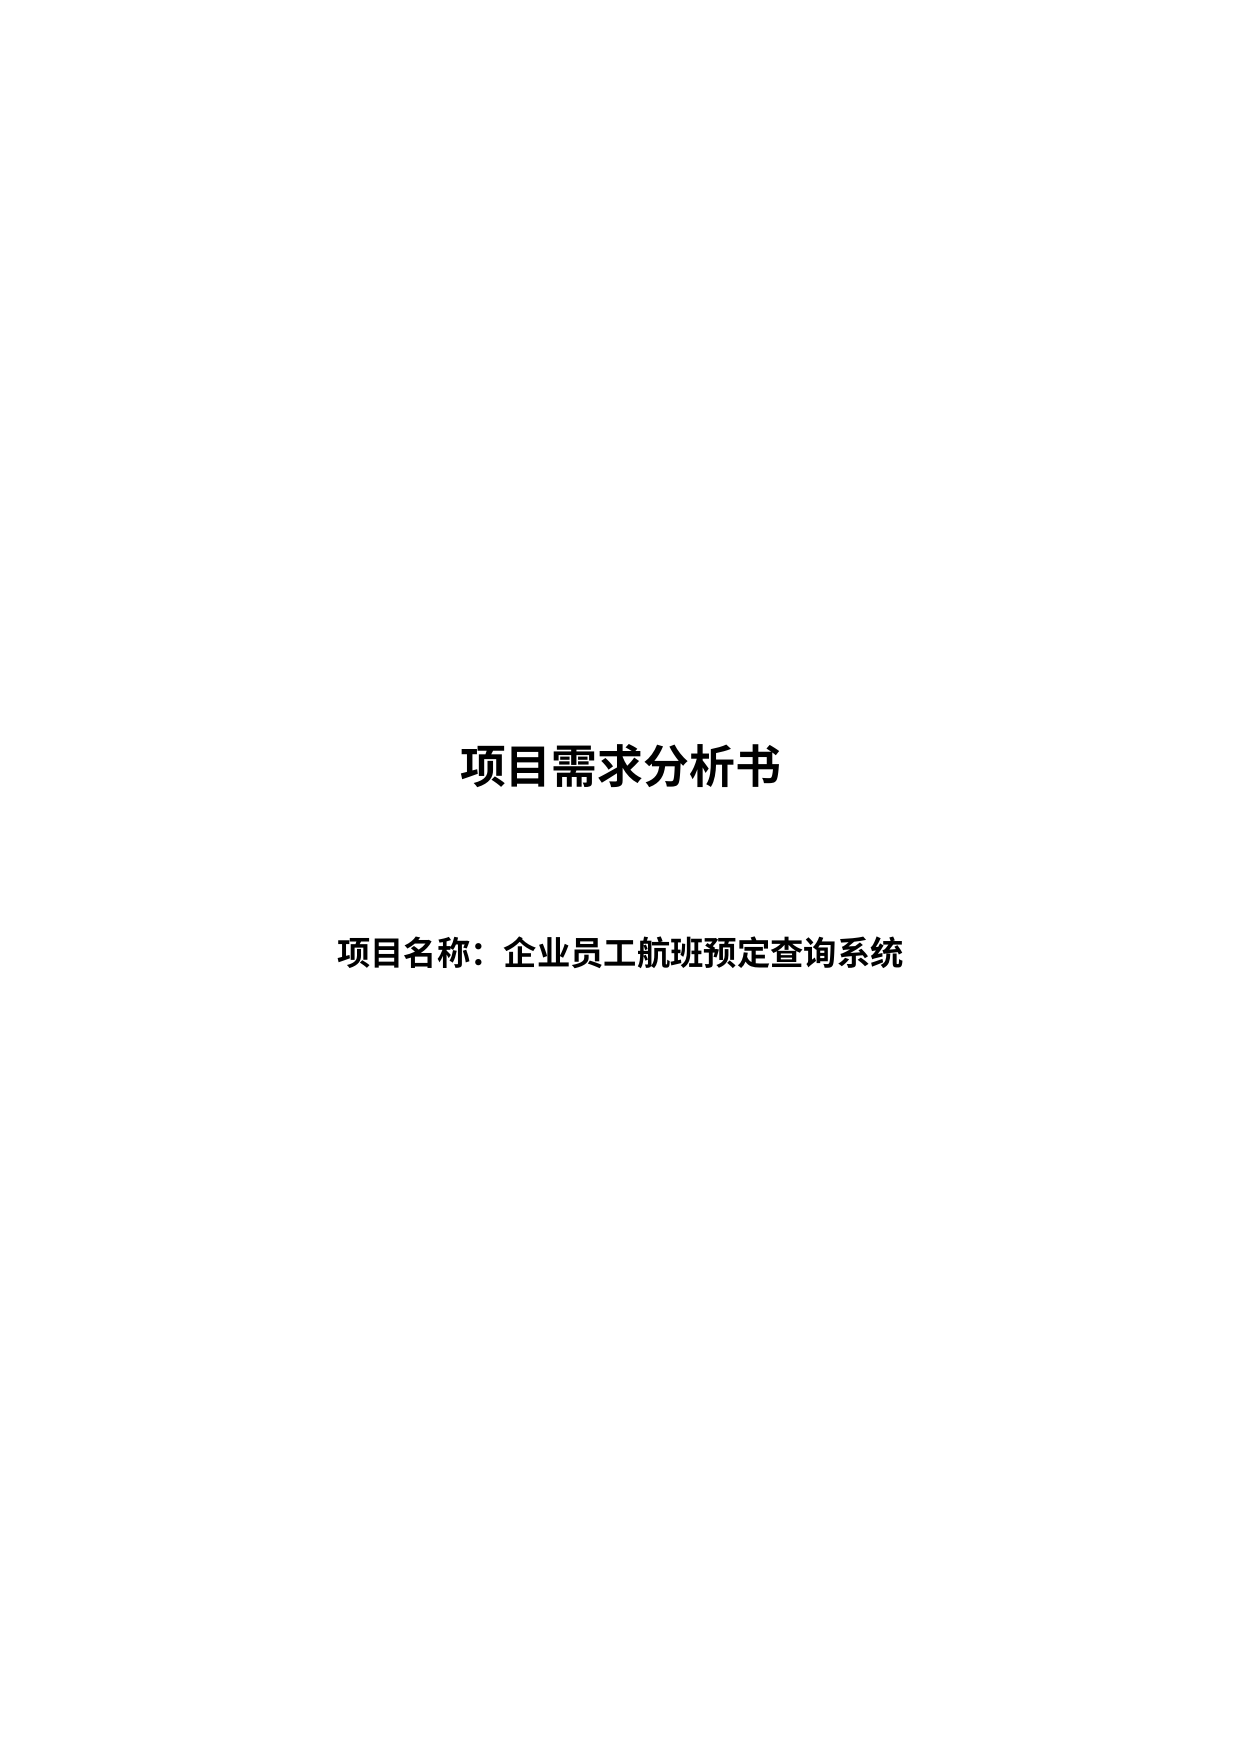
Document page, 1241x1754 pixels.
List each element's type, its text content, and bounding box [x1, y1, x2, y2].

subtitle 项目需求分析书 [187, 733, 1053, 798]
subtitle 项目名称：企业员工航班预定查询系统 [187, 920, 1053, 985]
